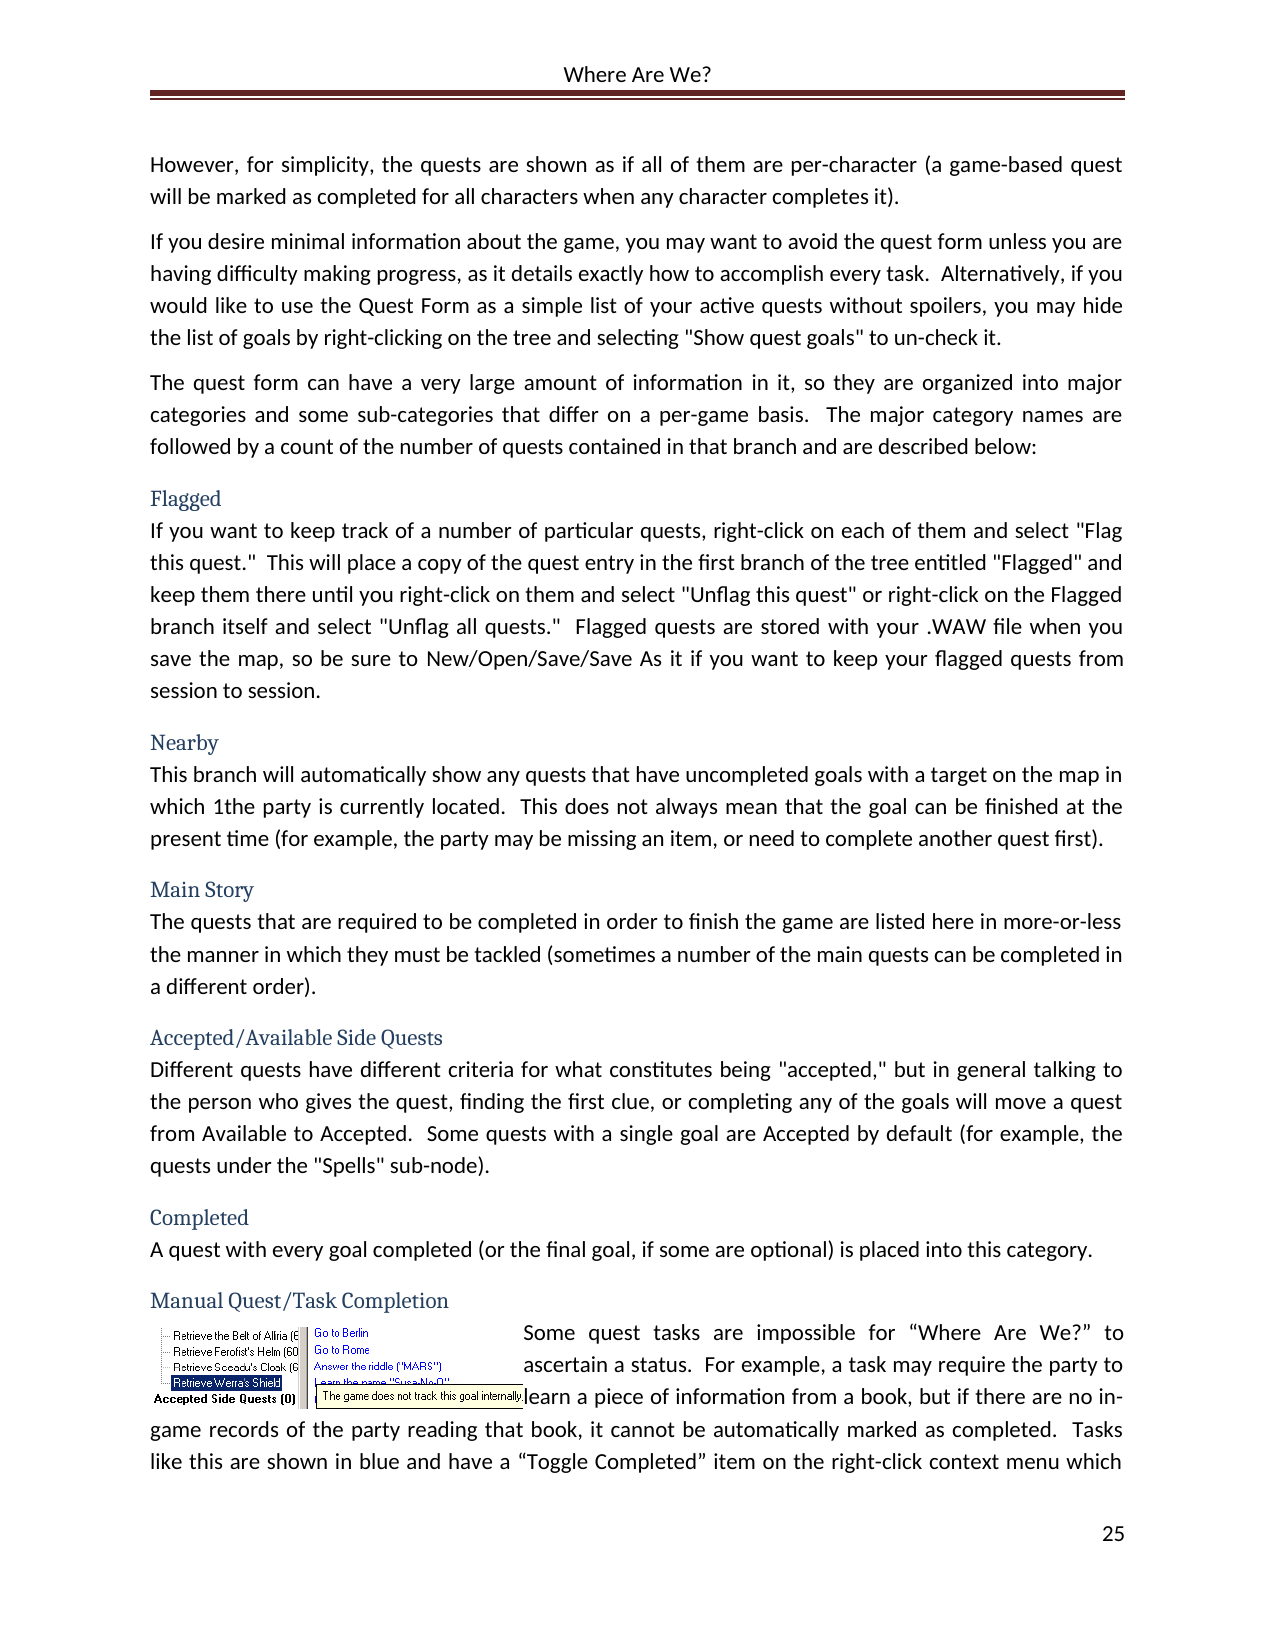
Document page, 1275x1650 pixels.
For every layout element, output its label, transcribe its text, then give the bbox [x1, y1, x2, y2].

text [150, 1318, 1125, 1475]
text If you want to keep track of a number of particular quests, right-click on each of them and select "Flag this quest." This will place a copy of the quest entry in the first branch of the tree entitled "Flagged" and keep them there until you right-click on them and select "Unflag this quest" or right-click on the Flagged branch itself and select "Unflag all quests." Flagged quests are stored with your .WAW file when you save the map, so be sure to Save it if you want to keep your flagged quests from session to session. [150, 516, 1125, 705]
subtitle Flagged [150, 486, 1125, 512]
picture [152, 1325, 523, 1410]
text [150, 150, 1125, 210]
subtitle Completed [150, 1205, 1125, 1231]
text This branch will automatically show any quests that have uncompleted goals with a target on the map in which 1the party is currently located. This does not always mean that the goal can be finished at the present time (for example, the party may be missing an item, or need to complete another quest first). [150, 760, 1125, 852]
subtitle Nearby [150, 730, 1125, 756]
text Different quests have different criteria for what constitutes being "accepted," but in general talking to the person who gives the quest, finding the first clue, or completing any of the goals will move a quest from Available to Accepted. Some quests with a single goal are Accepted by default (for example, the quests under the "Spells" sub-node). [150, 1055, 1125, 1180]
subtitle Accepted/Available Side Quests [150, 1025, 1125, 1051]
text If you desire minimal information about the game, you may want to avoid the quest form unless you are having difficulty making progress, as it details exactly how to accomplish every task. Alternatively, if you would like to use the Quest Form as a simple list of your active quests without spoilers, you may hide the list of goals by right-clicking on the tree and selecting "Show quest goals" to un-check it. [150, 227, 1125, 351]
text The quests that are required to be completed in order to finish the game are listed here in more-or-less the manner in which they must be tackled (sometimes a number of the main quests can be completed in a different order). [150, 907, 1125, 1000]
subtitle Manual Quest/Task Completion [150, 1288, 1125, 1314]
subtitle Main Story [150, 877, 1125, 904]
text The quest form can have a very large amount of information in it, so they are organized into major categories and some sub-categories that differ on a per-game basis. The major category names are followed by a count of the number of quests contained in that branch and are described below: [150, 368, 1125, 461]
text A quest with every goal completed (or the final goal, if some are optional) is placed into this category. [150, 1235, 1125, 1263]
